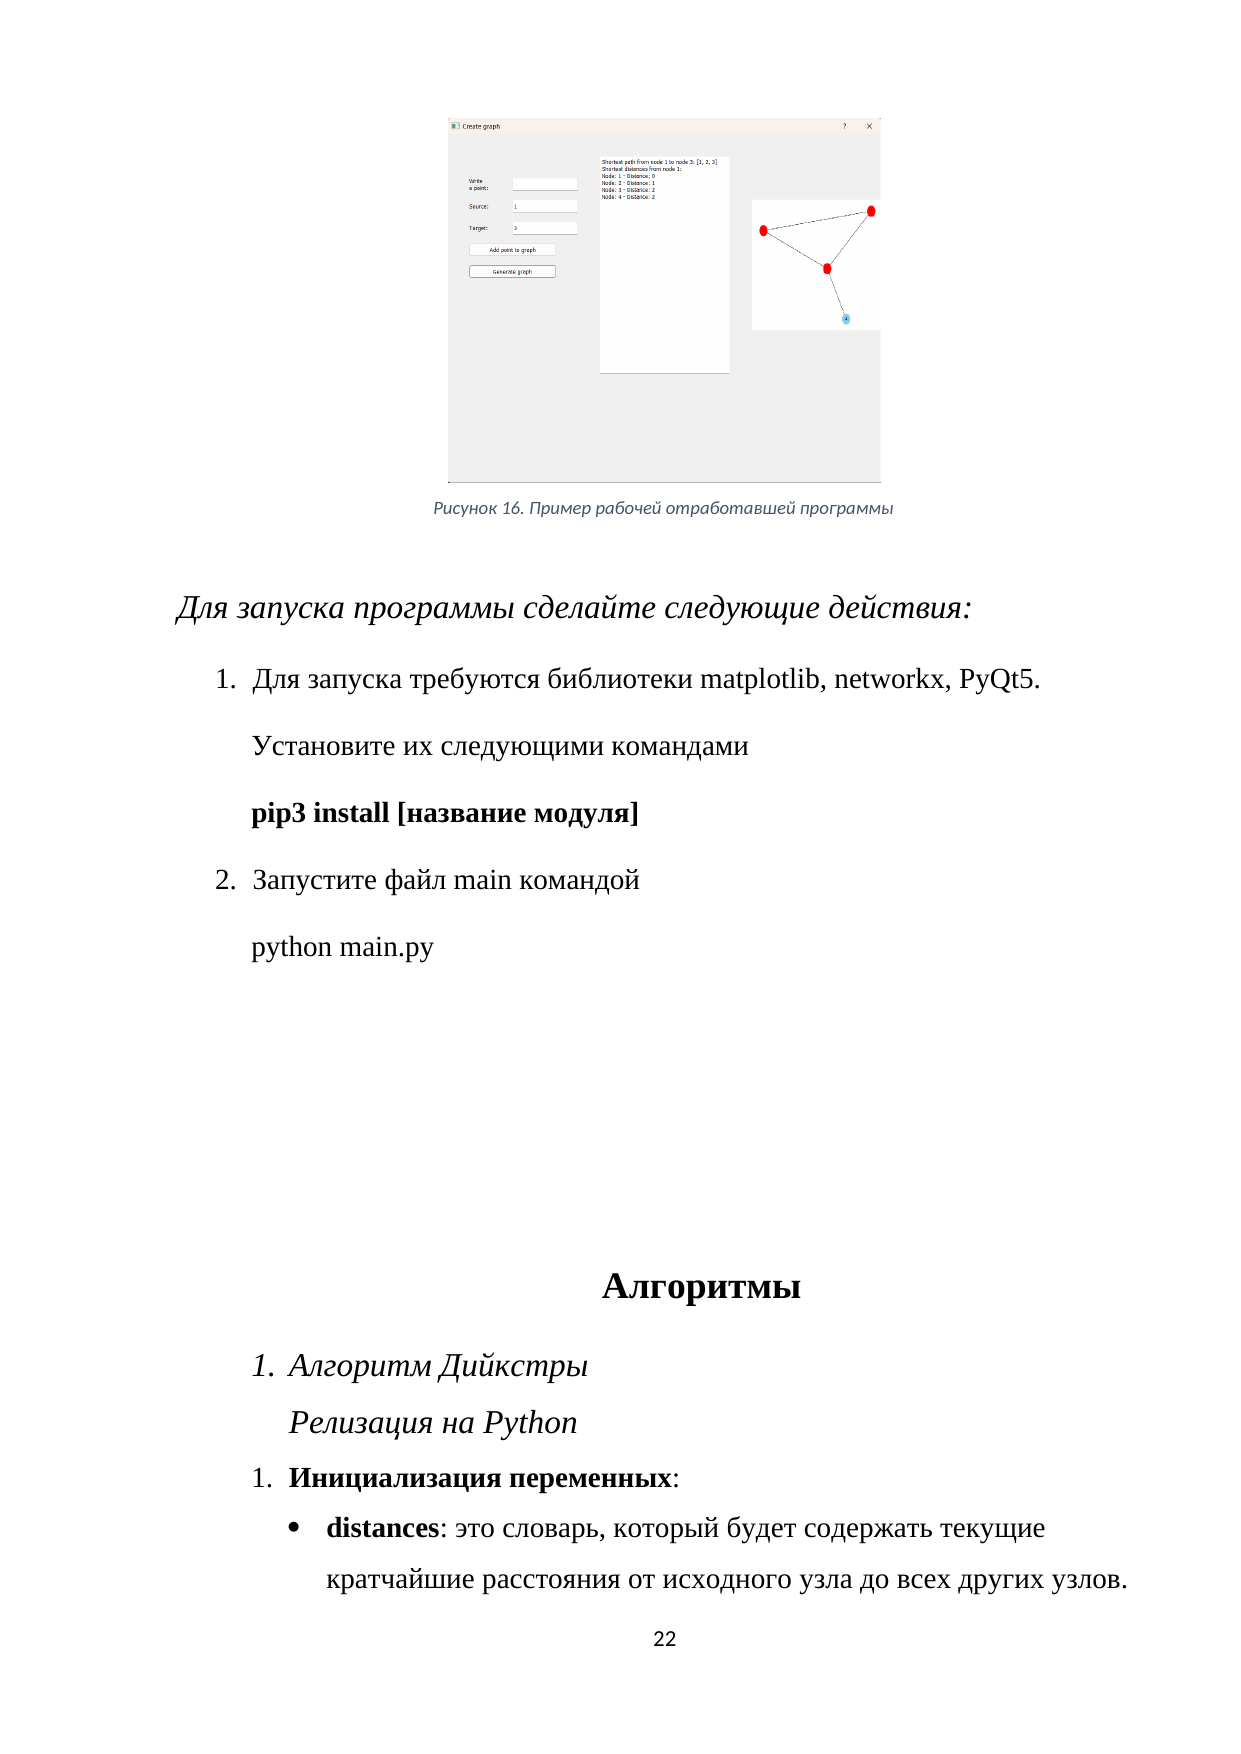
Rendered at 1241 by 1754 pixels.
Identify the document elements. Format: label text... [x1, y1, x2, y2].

list Алгоритм Дийкстры [251, 1345, 1152, 1384]
text Установите их следующими командами [177, 728, 1152, 762]
list Для запуска требуются библиотеки matplotlib, networkx, PyQt5. [215, 661, 1152, 695]
list Инициализация переменных: [251, 1460, 1152, 1494]
text pip3 install [название модуля] [177, 795, 1152, 829]
text python main.py [177, 929, 1152, 963]
picture [448, 118, 881, 483]
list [288, 1511, 1152, 1594]
list Запустите файл main командой [215, 862, 1152, 896]
text Алгоритмы [177, 1264, 1152, 1307]
text Для запуска программы сделайте следующие действия: [177, 587, 1152, 625]
text Релизация на Python [215, 1403, 1152, 1441]
text Рисунок 16. Пример рабочей отработавшей программы [177, 496, 1152, 519]
